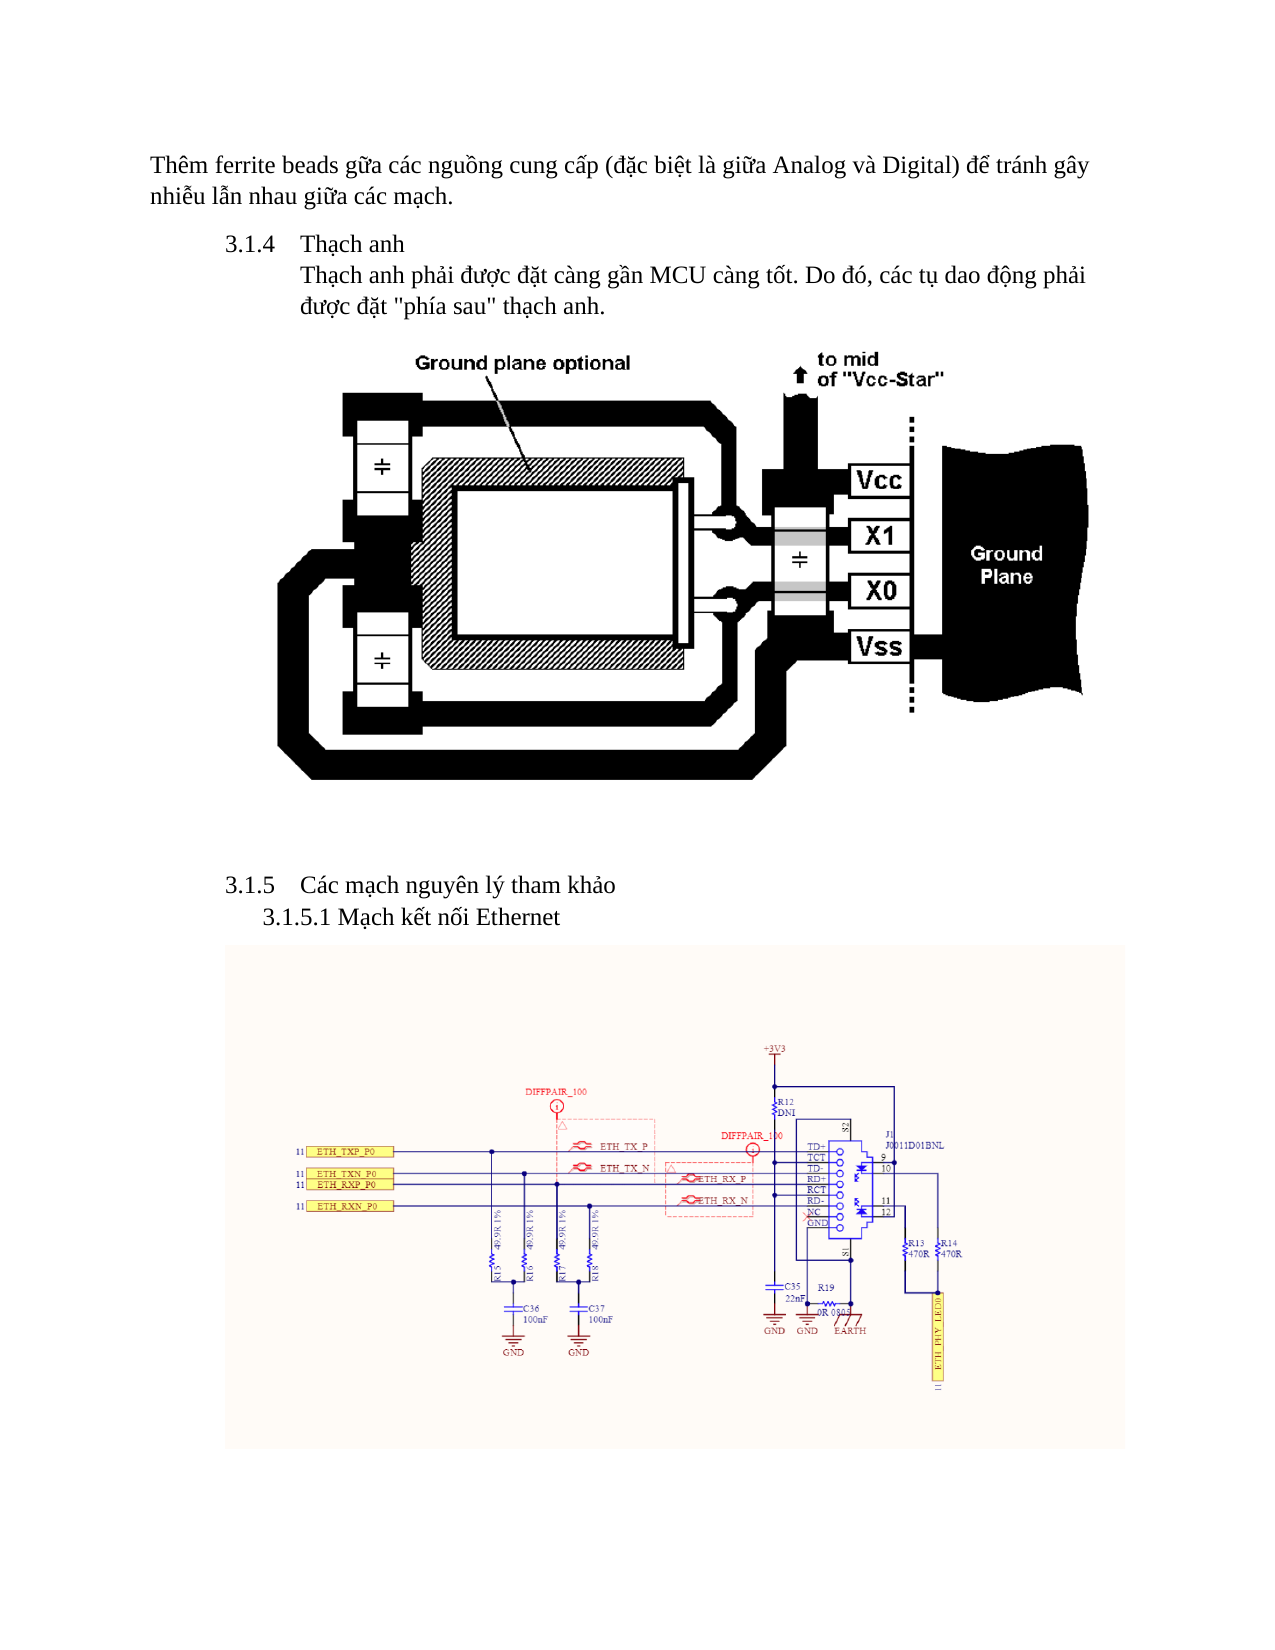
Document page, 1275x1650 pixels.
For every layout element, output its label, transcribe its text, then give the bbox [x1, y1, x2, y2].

text Thêm ferrite beads gữa các nguồng cung cấp (đặc biệt là giữa Analog và Digital) để tránh gây nhiễu lẫn nhau giữa các mạch. [150, 150, 1125, 210]
list Thạch anh phải được đặt càng gần MCU càng tốt. Do đó, các tụ dao động phải được đặt "phía sau" thạch anh. [300, 260, 1125, 319]
list Các mạch nguyên lý tham khảo [225, 871, 1125, 899]
list Mạch kết nối Ethernet [262, 902, 1125, 930]
list Thạch anh [225, 229, 1125, 257]
picture [225, 945, 1125, 1449]
picture [195, 336, 1171, 804]
